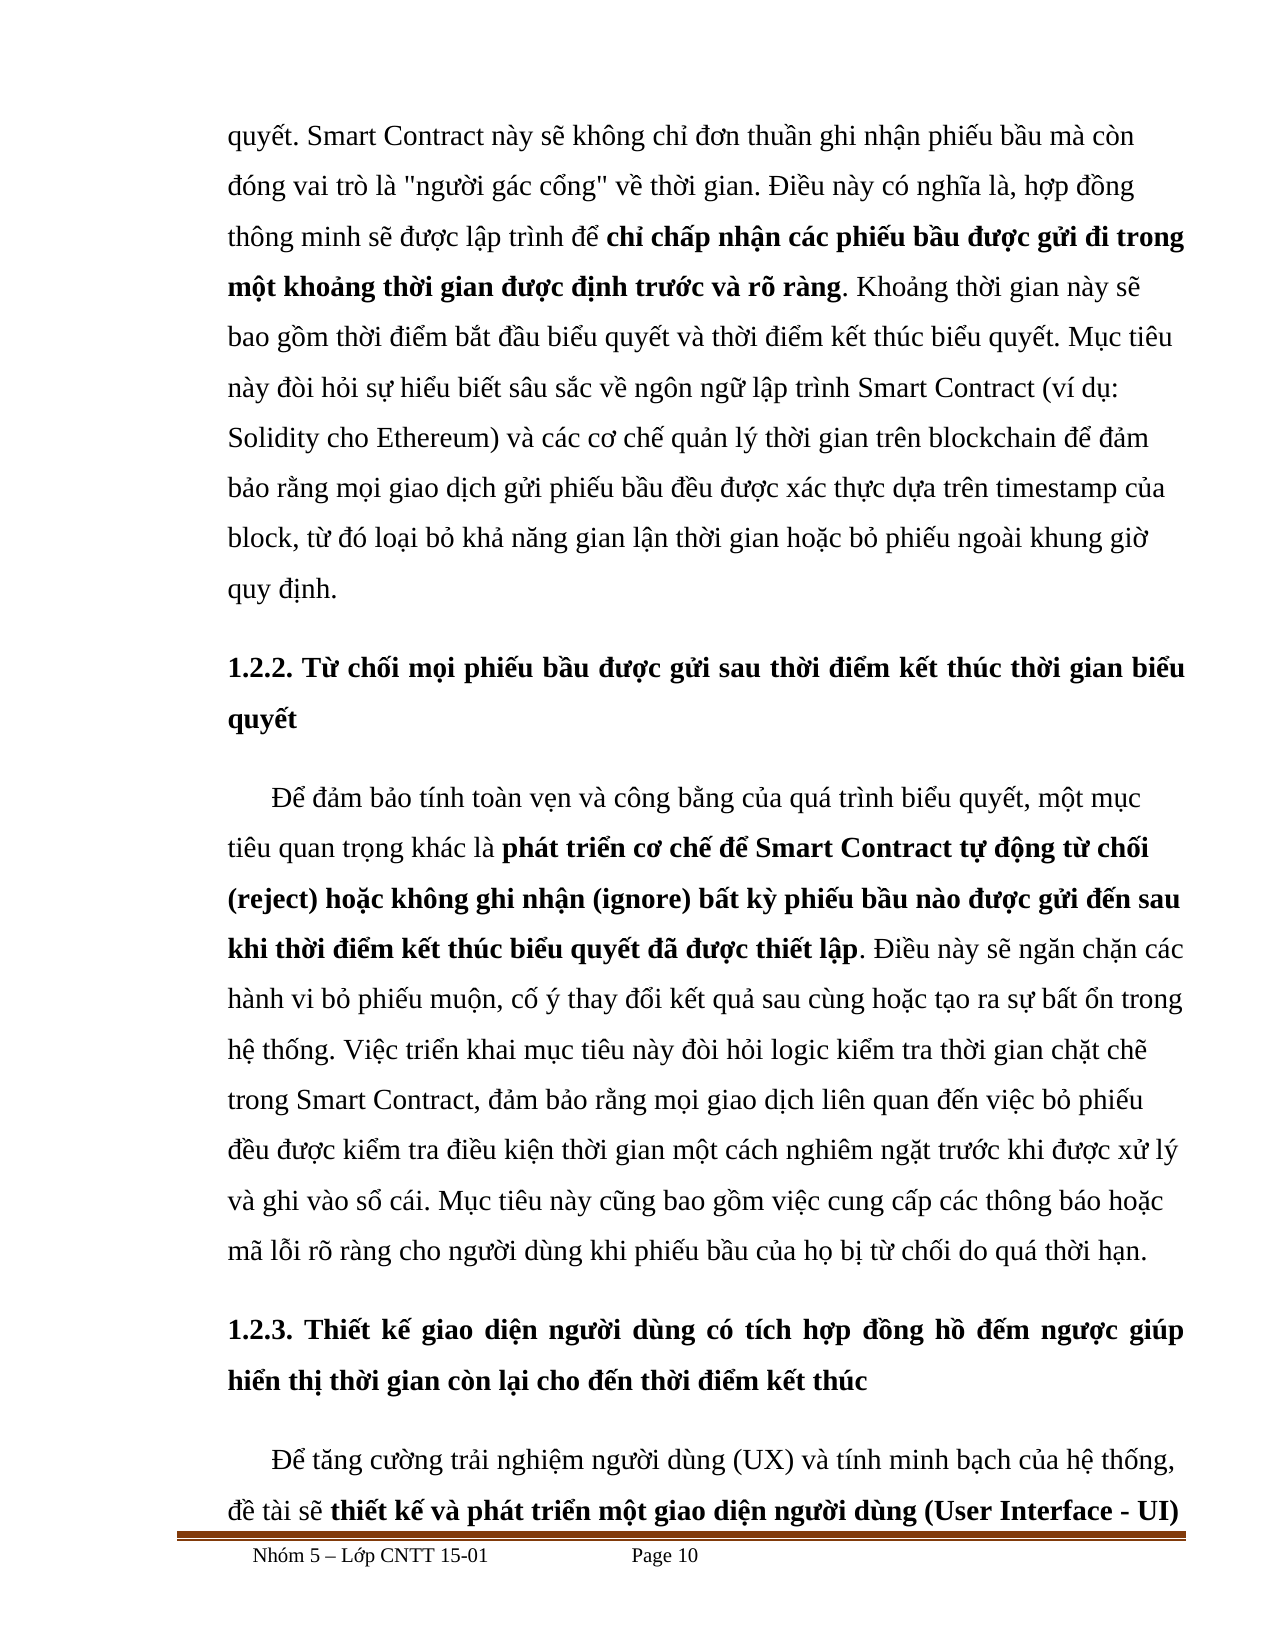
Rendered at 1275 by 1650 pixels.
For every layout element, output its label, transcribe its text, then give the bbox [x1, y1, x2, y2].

subtitle 1.2.2. Từ chối mọi phiếu bầu được gửi sau thời điểm kết thúc thời gian biểu quyết [227, 650, 1186, 734]
text Để đảm bảo tính toàn vẹn và công bằng của quá trình biểu quyết, một mục tiêu quan trọng khác là phát triển cơ chế để Smart Contract tự động từ chối (reject) hoặc không ghi nhận (ignore) bất kỳ phiếu bầu nào được gửi đến sau khi thời điểm kết thúc biểu quyết đã được thiết lập. Điều này sẽ ngăn chặn các hành vi bỏ phiếu muộn, cố ý thay đổi kết quả sau cùng hoặc tạo ra sự bất ổn trong hệ thống. Việc triển khai mục tiêu này đòi hỏi logic kiểm tra thời gian chặt chẽ trong Smart Contract, đảm bảo rằng mọi giao dịch liên quan đến việc bỏ phiếu đều được kiểm tra điều kiện thời gian một cách nghiêm ngặt trước khi được xử lý và ghi vào sổ cái. Mục tiêu này cũng bao gồm việc cung cấp các thông báo hoặc mã lỗi rõ ràng cho người dùng khi phiếu bầu của họ bị từ chối do quá thời hạn. [227, 780, 1186, 1267]
subtitle 1.2.3. Thiết kế giao diện người dùng có tích hợp đồng hồ đếm ngược giúp hiển thị thời gian còn lại cho đến thời điểm kết thúc [227, 1312, 1186, 1396]
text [227, 118, 1186, 604]
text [227, 1442, 1186, 1526]
